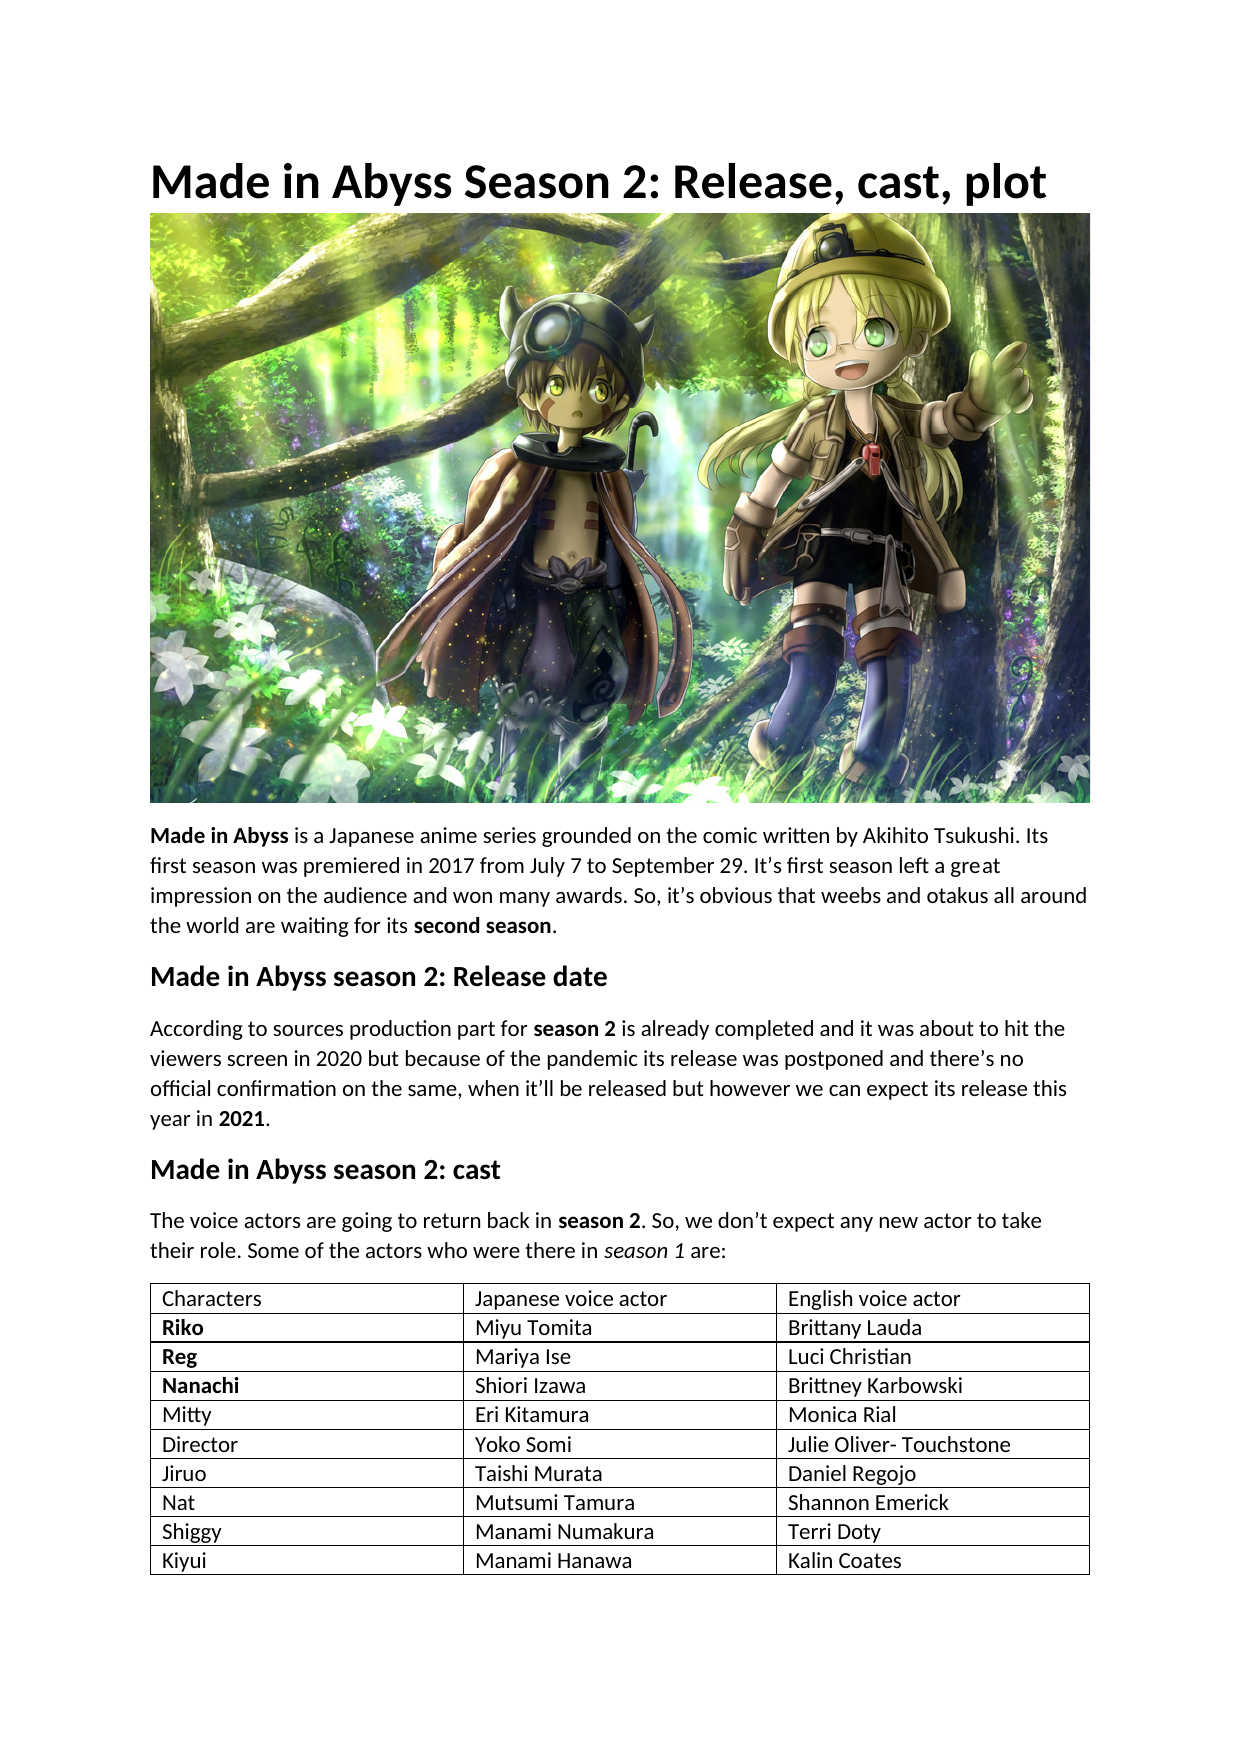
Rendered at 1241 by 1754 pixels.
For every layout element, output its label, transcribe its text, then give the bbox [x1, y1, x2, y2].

table_cell Daniel Regojo [777, 1459, 1089, 1487]
table_cell Monica Rial [777, 1401, 1089, 1429]
table_cell Brittney Karbowski [777, 1372, 1089, 1399]
table_header Characters [151, 1284, 463, 1312]
table_cell Mutsumi Tamura [464, 1488, 776, 1516]
table_cell Kiyui [151, 1546, 463, 1574]
table_cell Mitty [151, 1401, 463, 1429]
table_cell Shiori Izawa [464, 1372, 776, 1399]
picture [150, 213, 1091, 803]
table_cell Taishi Murata [464, 1459, 776, 1487]
table_cell Eri Kitamura [464, 1401, 776, 1429]
table_cell Mariya Ise [464, 1343, 776, 1371]
text Made in Abyss season 2: Release date [150, 958, 1090, 994]
table_cell Kalin Coates [777, 1546, 1089, 1574]
text According to sources production part for season 2 is already completed and it was about to hit the viewers screen in 2020 but because of the pandemic its release was postponed and there’s no official confirmation on the same, when it’ll be released but however we can expect its release this year in 2021. [150, 1014, 1090, 1132]
table_cell Director [151, 1430, 463, 1458]
table_cell Shiggy [151, 1517, 463, 1545]
table_cell Reg [151, 1343, 463, 1371]
table_cell Luci Christian [777, 1343, 1089, 1371]
text Made in Abyss season 2: cast [150, 1151, 1090, 1187]
table_cell Manami Numakura [464, 1517, 776, 1545]
table_cell Yoko Somi [464, 1430, 776, 1458]
text Made in Abyss is a Japanese anime series grounded on the comic written by Akihito Tsukushi. Its first season was premiered in 2017 from July 7 to September 29. It’s first season left a great impression on the audience and won many awards. So, it’s obvious that weebs and otakus all around the world are waiting for its second season. [150, 821, 1090, 940]
table_cell Manami Hanawa [464, 1546, 776, 1574]
table_cell Riko [151, 1314, 463, 1341]
table_header Japanese voice actor [464, 1284, 776, 1312]
table_cell Shannon Emerick [777, 1488, 1089, 1516]
table_header English voice actor [777, 1284, 1089, 1312]
table_cell Jiruo [151, 1459, 463, 1487]
table_cell Nanachi [151, 1372, 463, 1399]
text Made in Abyss Season 2: Release, cast, plot [150, 150, 1090, 213]
table_cell Terri Doty [777, 1517, 1089, 1545]
table_cell Brittany Lauda [777, 1314, 1089, 1341]
table_cell Miyu Tomita [464, 1314, 776, 1341]
table_cell Nat [151, 1488, 463, 1516]
table_cell Julie Oliver- Touchstone [777, 1430, 1089, 1458]
text The voice actors are going to return back in season 2. So, we don’t expect any new actor to take their role. Some of the actors who were there in season 1 are: [150, 1206, 1090, 1264]
